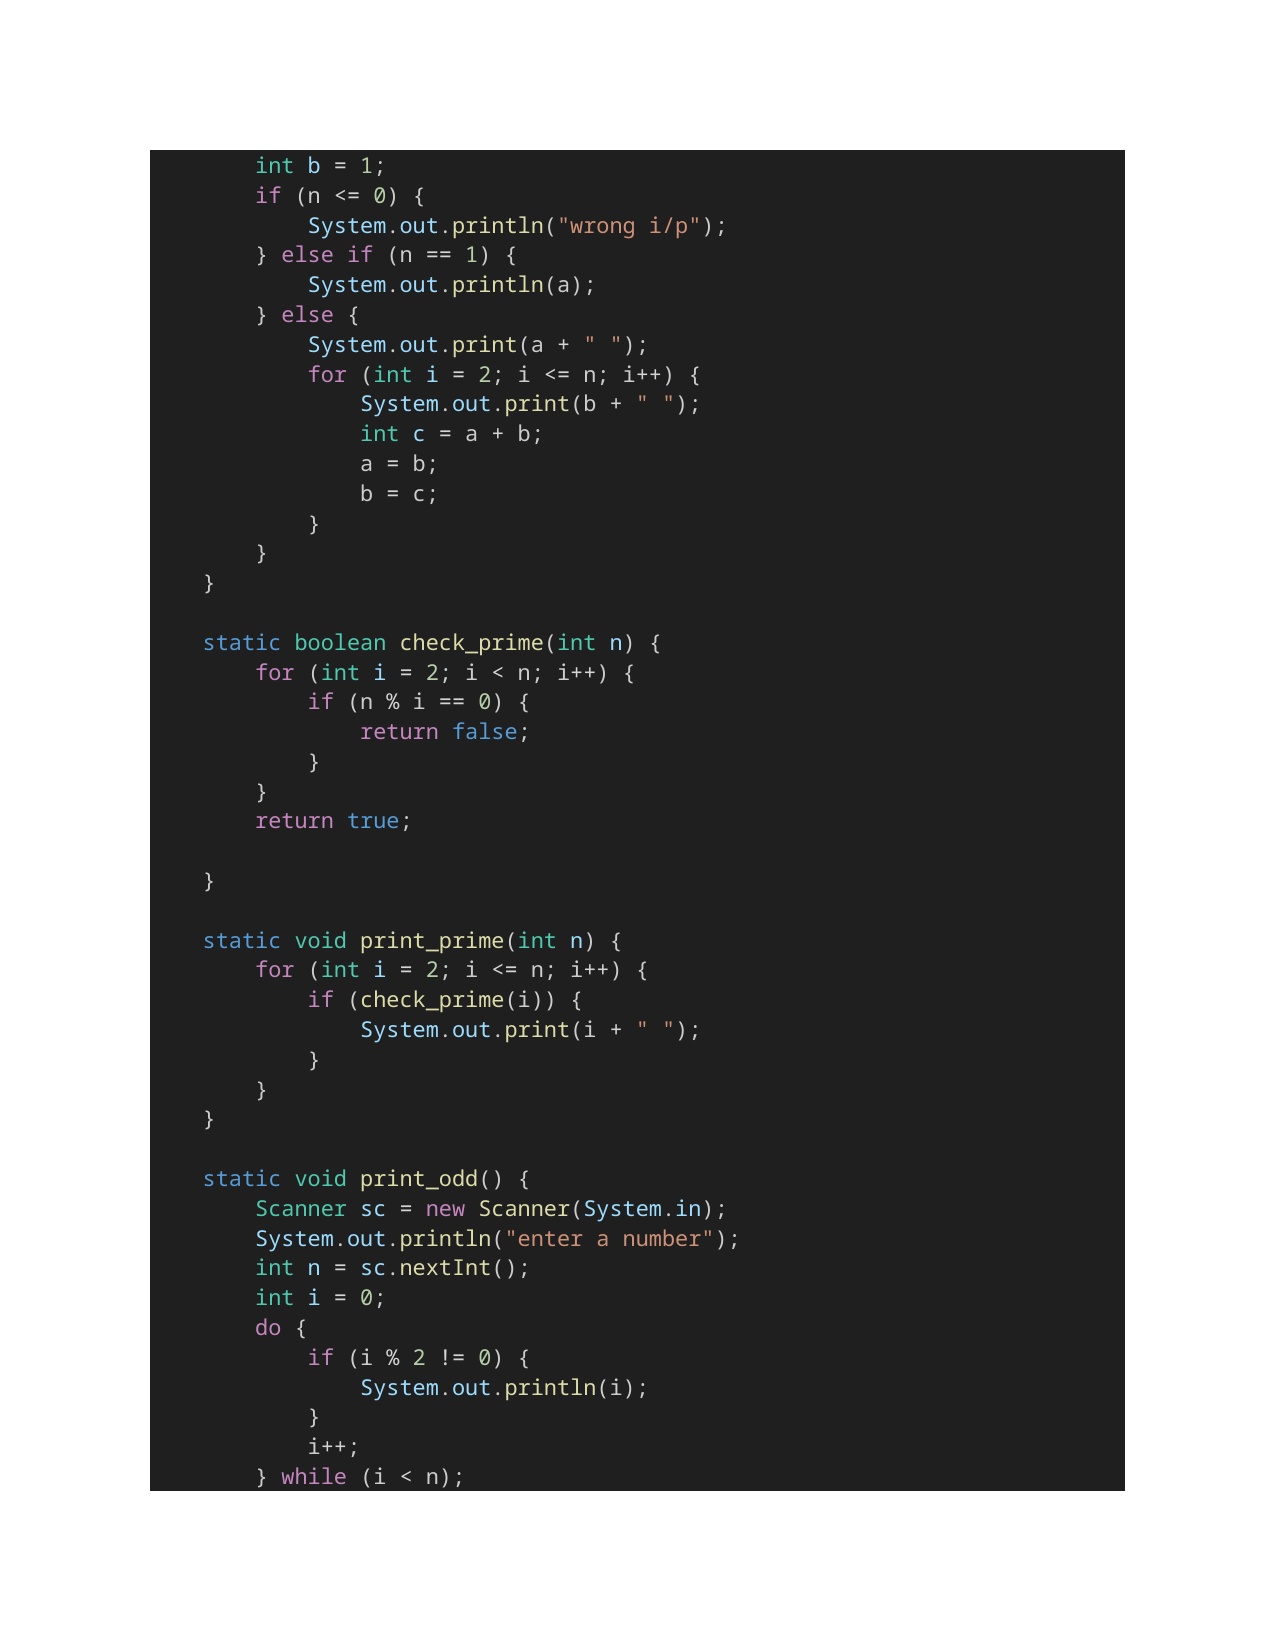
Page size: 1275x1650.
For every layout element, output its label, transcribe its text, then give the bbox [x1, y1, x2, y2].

text static boolean check_prime(int n) { [150, 627, 1125, 656]
text for (int i = 2; i <= n; i++) { [150, 954, 1125, 984]
text int c = a + b; [150, 418, 1125, 448]
text } [150, 746, 1125, 776]
text a = b; [150, 448, 1125, 478]
text int b = 1; [150, 150, 1125, 180]
text int i = 0; [150, 1282, 1125, 1312]
text for (int i = 2; i < n; i++) { [150, 656, 1125, 686]
text System.out.print(b + " "); [150, 388, 1125, 418]
text i++; [150, 1431, 1125, 1461]
text } [150, 1073, 1125, 1103]
text for (int i = 2; i <= n; i++) { [150, 358, 1125, 388]
text int n = sc.nextInt(); [150, 1252, 1125, 1282]
text System.out.println("enter a number"); [150, 1222, 1125, 1252]
text } [150, 1103, 1125, 1133]
text } else if (n == 1) { [150, 239, 1125, 269]
text b = c; [150, 478, 1125, 507]
text System.out.println(i); [150, 1371, 1125, 1401]
text return true; [150, 805, 1125, 835]
text System.out.println(a); [150, 269, 1125, 299]
text static void print_odd() { [150, 1163, 1125, 1193]
text } [150, 865, 1125, 895]
text } [150, 1401, 1125, 1431]
text } [150, 776, 1125, 805]
text } [150, 1044, 1125, 1073]
text } [150, 537, 1125, 567]
text do { [150, 1312, 1125, 1342]
text } else { [150, 299, 1125, 329]
text } [150, 507, 1125, 537]
text return false; [150, 716, 1125, 746]
text System.out.print(i + " "); [150, 1014, 1125, 1044]
text } [150, 567, 1125, 597]
text if (i % 2 != 0) { [150, 1342, 1125, 1371]
text System.out.print(a + " "); [150, 329, 1125, 358]
text System.out.println("wrong i/p"); [150, 209, 1125, 239]
text static void print_prime(int n) { [150, 924, 1125, 954]
text if (check_prime(i)) { [150, 984, 1125, 1014]
text Scanner sc = new Scanner(System.in); [150, 1193, 1125, 1222]
text if (n <= 0) { [150, 180, 1125, 209]
text } while (i < n); [150, 1461, 1125, 1491]
text if (n % i == 0) { [150, 686, 1125, 716]
